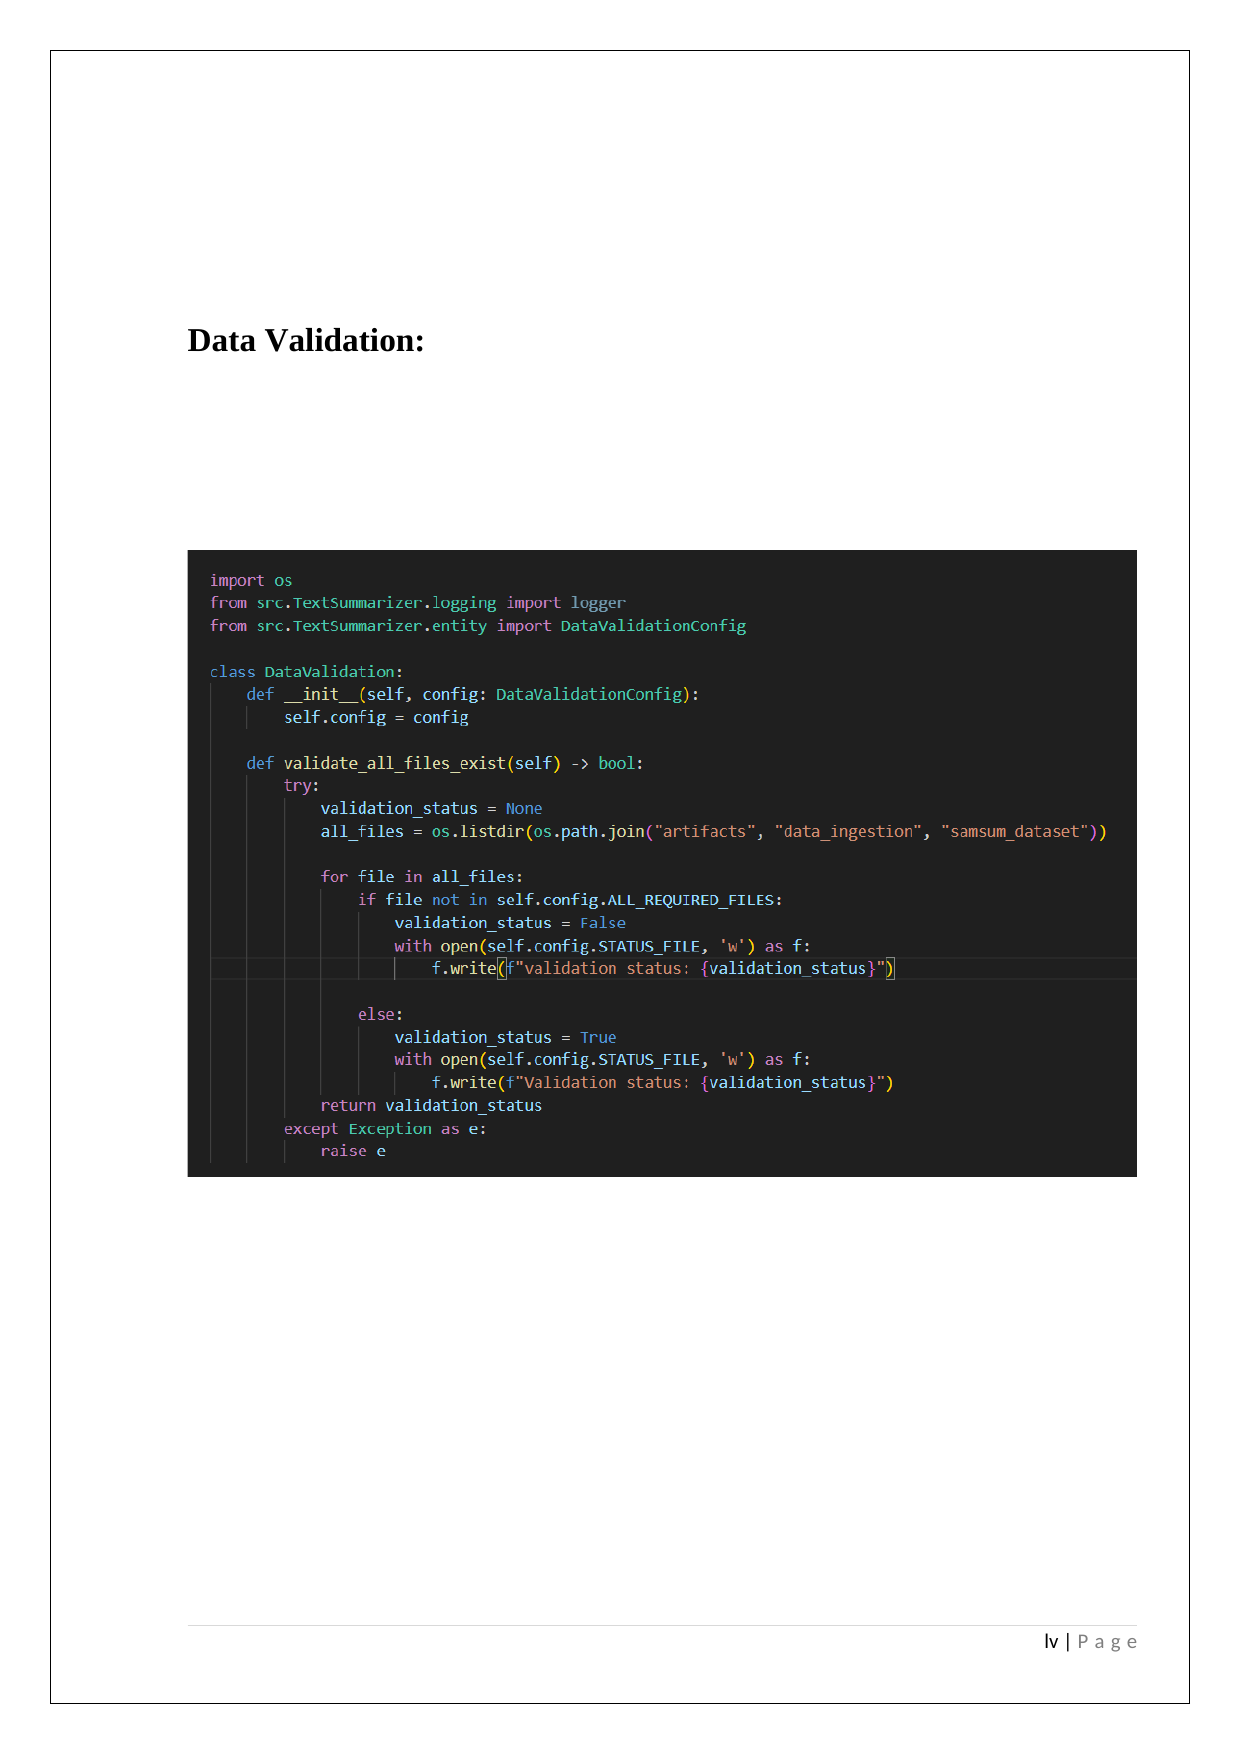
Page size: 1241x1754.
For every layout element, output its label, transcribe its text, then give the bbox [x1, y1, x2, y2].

text Data Validation: [187, 320, 1137, 359]
picture [187, 550, 1137, 1177]
